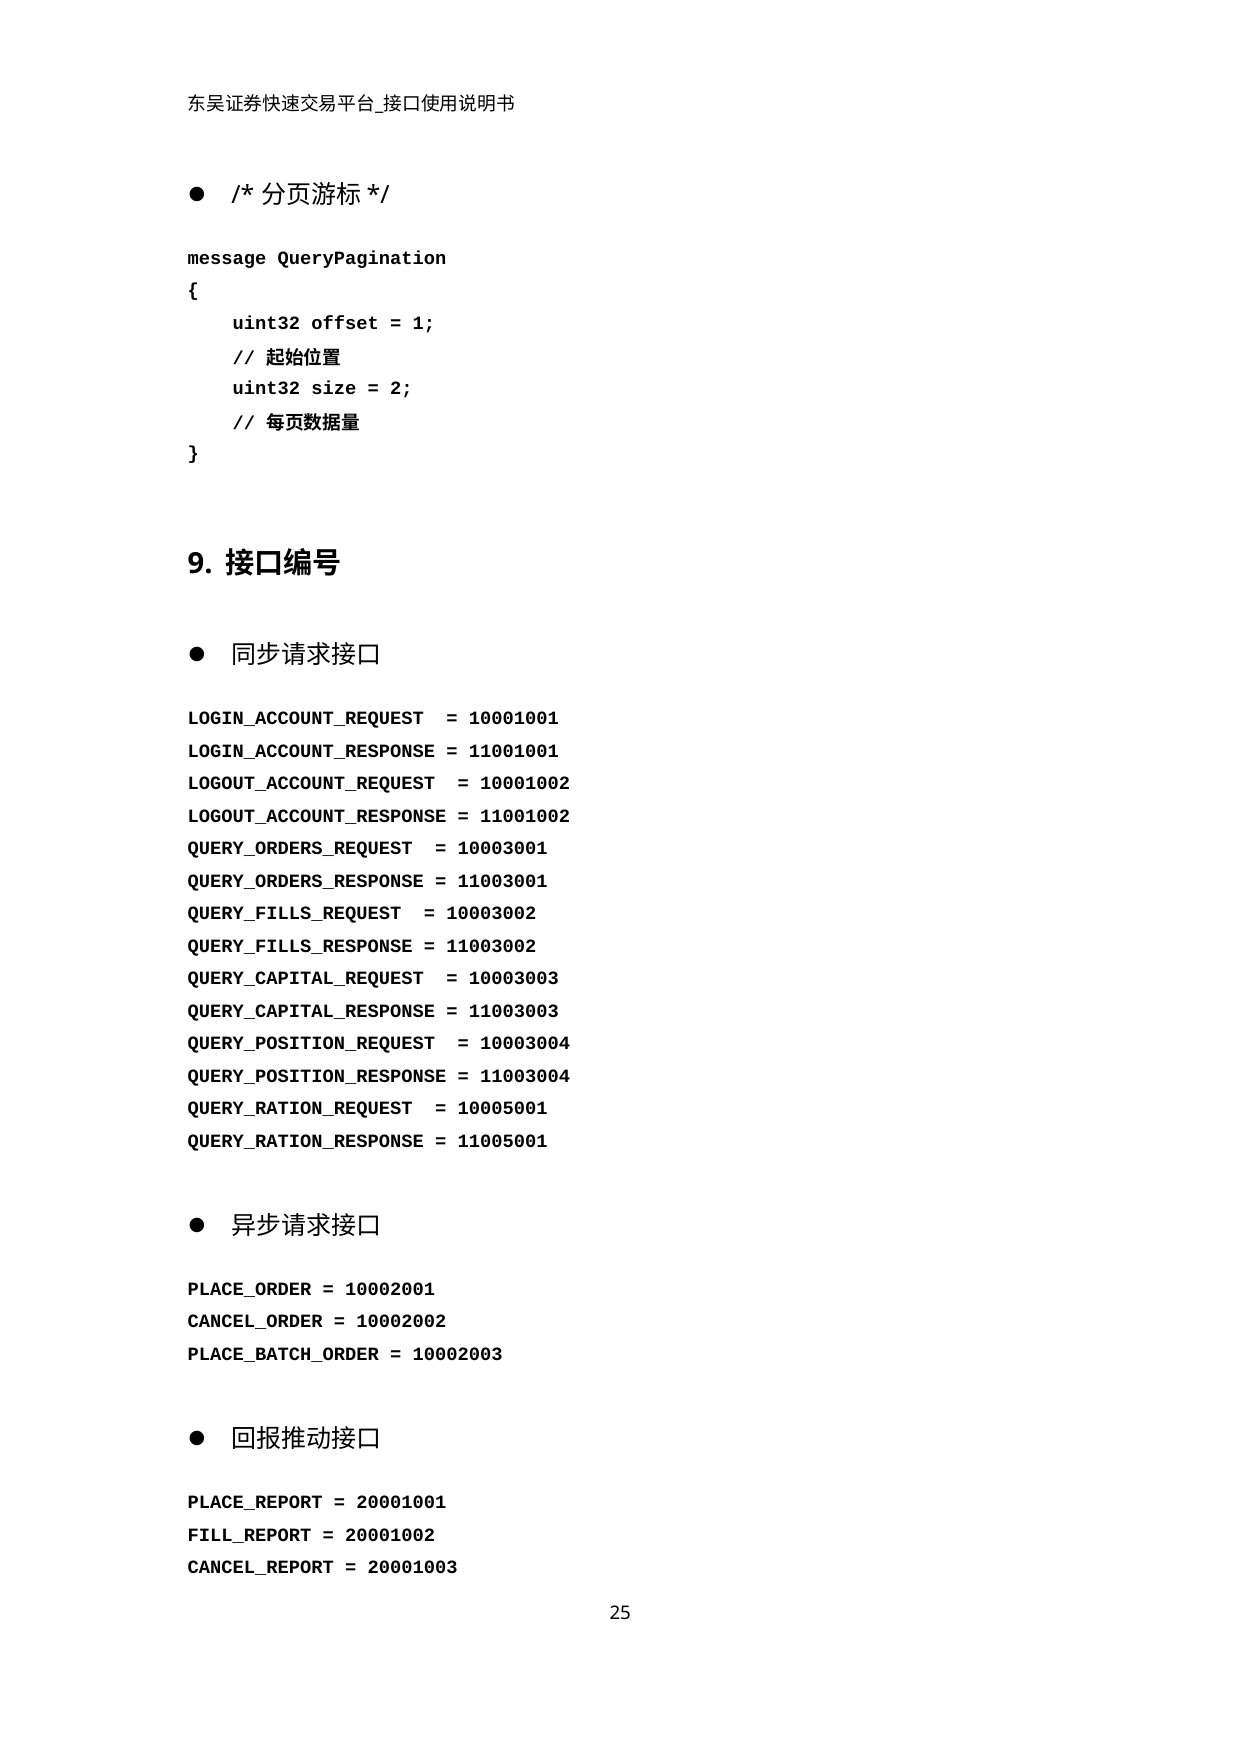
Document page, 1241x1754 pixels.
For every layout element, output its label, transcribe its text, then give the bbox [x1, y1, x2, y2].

text QUERY_CAPITAL_REQUEST = 10003003 [187, 963, 1053, 996]
text FILL_REPORT = 20001002 [187, 1520, 1053, 1552]
list 回报推动接口 [187, 1404, 1053, 1469]
list /* 分页游标 */ [187, 160, 1053, 225]
text message QueryPagination [187, 243, 1053, 275]
text } [187, 438, 1053, 470]
text QUERY_POSITION_RESPONSE = 11003004 [187, 1061, 1053, 1093]
text // 起始位置 [187, 340, 1053, 373]
text uint32 size = 2; [187, 373, 1053, 405]
text PLACE_REPORT = 20001001 [187, 1487, 1053, 1520]
text QUERY_FILLS_REQUEST = 10003002 [187, 898, 1053, 931]
text LOGOUT_ACCOUNT_REQUEST = 10001002 [187, 768, 1053, 801]
list 同步请求接口 [187, 620, 1053, 685]
text LOGIN_ACCOUNT_RESPONSE = 11001001 [187, 736, 1053, 768]
text // 每页数据量 [187, 405, 1053, 438]
list 异步请求接口 [187, 1191, 1053, 1256]
text QUERY_RATION_RESPONSE = 11005001 [187, 1126, 1053, 1158]
text QUERY_POSITION_REQUEST = 10003004 [187, 1028, 1053, 1061]
text QUERY_ORDERS_REQUEST = 10003001 [187, 833, 1053, 866]
text { [187, 275, 1053, 308]
text PLACE_ORDER = 10002001 [187, 1274, 1053, 1307]
text LOGOUT_ACCOUNT_RESPONSE = 11001002 [187, 801, 1053, 833]
text QUERY_CAPITAL_RESPONSE = 11003003 [187, 996, 1053, 1028]
text CANCEL_REPORT = 20001003 [187, 1552, 1053, 1585]
text LOGIN_ACCOUNT_REQUEST = 10001001 [187, 703, 1053, 736]
text uint32 offset = 1; [187, 308, 1053, 340]
subtitle 接口编号 [187, 528, 1053, 593]
text QUERY_FILLS_RESPONSE = 11003002 [187, 931, 1053, 963]
text QUERY_ORDERS_RESPONSE = 11003001 [187, 866, 1053, 898]
text PLACE_BATCH_ORDER = 10002003 [187, 1339, 1053, 1372]
text QUERY_RATION_REQUEST = 10005001 [187, 1093, 1053, 1126]
text CANCEL_ORDER = 10002002 [187, 1307, 1053, 1339]
